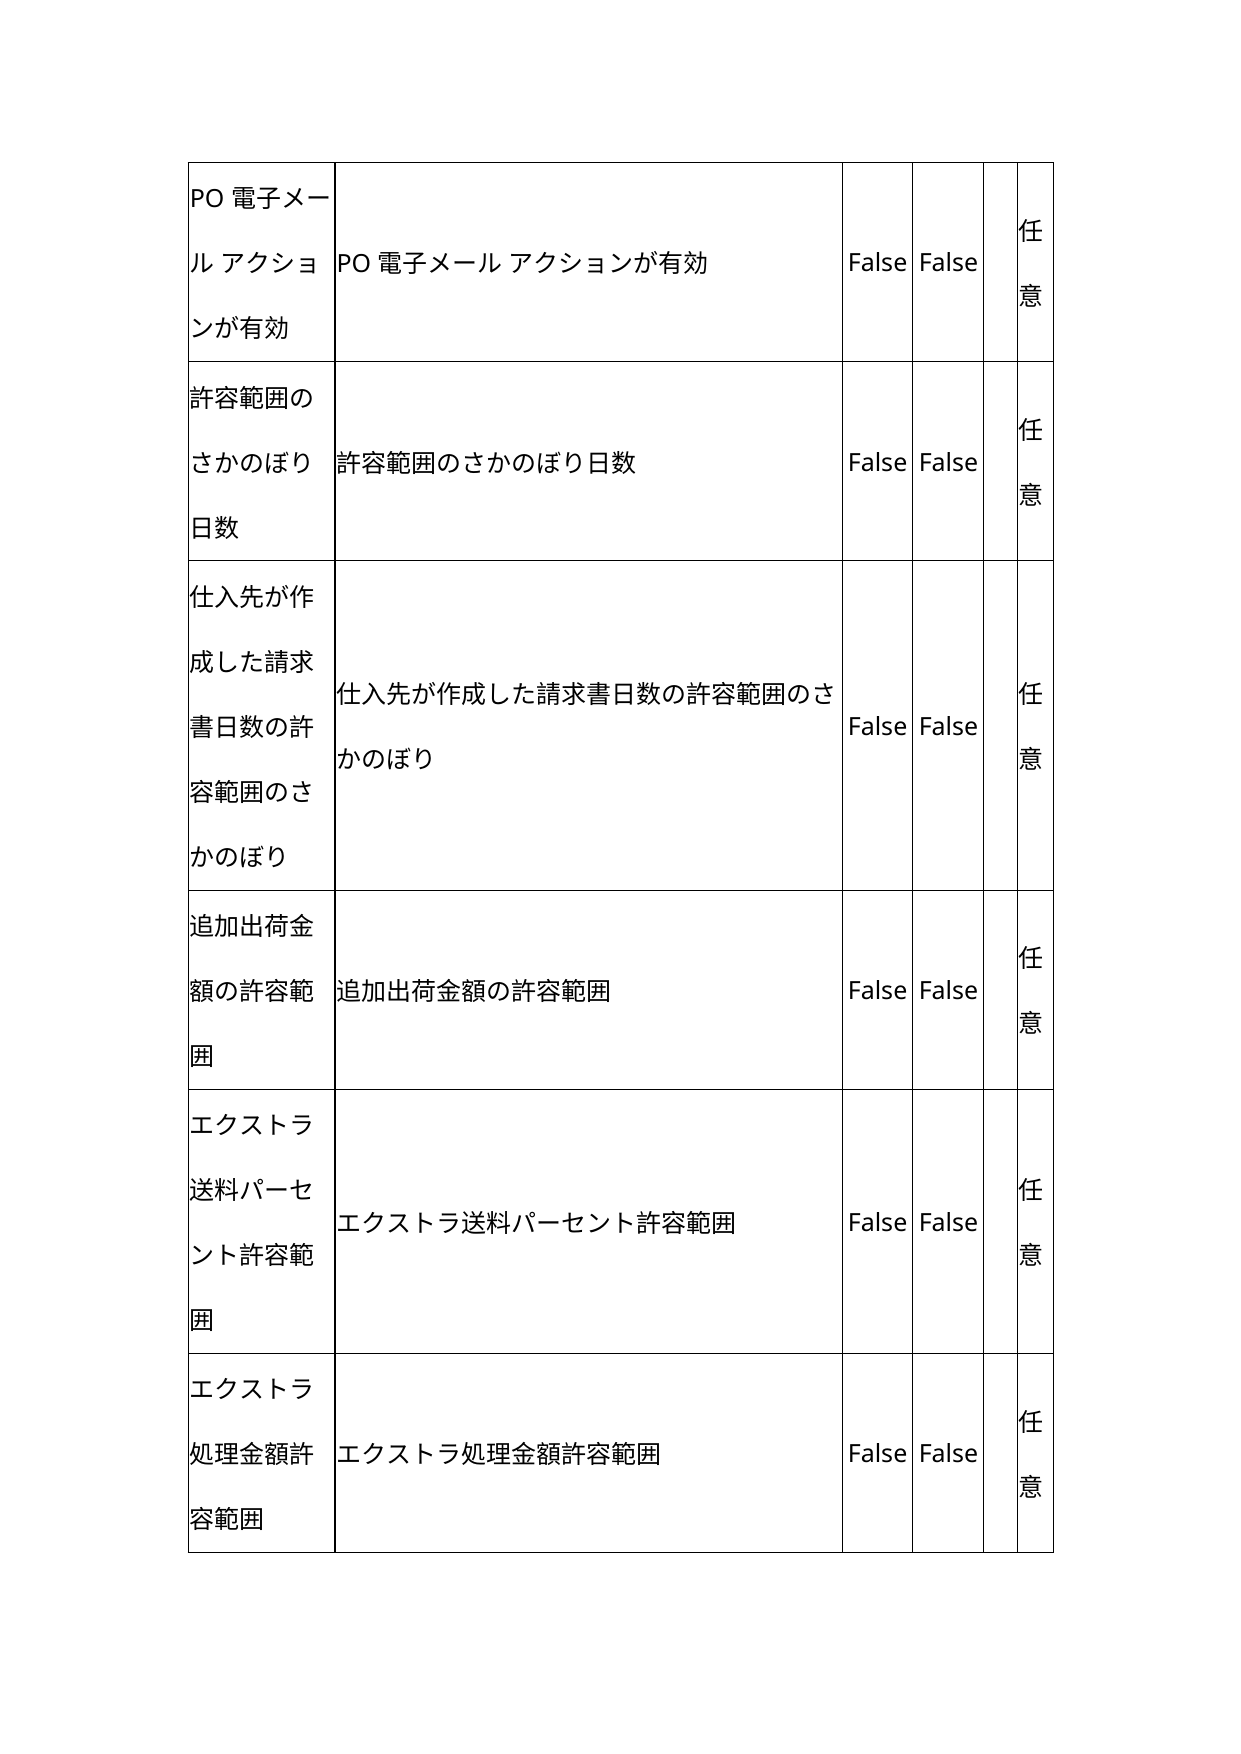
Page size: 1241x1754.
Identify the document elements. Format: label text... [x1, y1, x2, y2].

table_cell False [913, 561, 983, 889]
table_cell False [913, 891, 983, 1089]
table_cell False [843, 1090, 912, 1353]
table_cell エクストラ送料パーセント許容範囲 [189, 1090, 334, 1353]
table_cell 任意 [1018, 561, 1053, 889]
table_cell [984, 362, 1017, 560]
table_cell [984, 1354, 1017, 1552]
table_cell 任意 [1018, 163, 1053, 361]
table_cell False [913, 163, 983, 361]
table_cell False [913, 362, 983, 560]
table_cell 許容範囲のさかのぼり日数 [189, 362, 334, 560]
table_cell エクストラ送料パーセント許容範囲 [336, 1090, 842, 1353]
table_cell False [843, 362, 912, 560]
table_cell エクストラ処理金額許容範囲 [336, 1354, 842, 1552]
table_cell PO 電子メール アクションが有効 [189, 163, 334, 361]
table_cell 追加出荷金額の許容範囲 [189, 891, 334, 1089]
table_cell 追加出荷金額の許容範囲 [336, 891, 842, 1089]
table_cell [984, 163, 1017, 361]
table_cell 仕入先が作成した請求書日数の許容範囲のさかのぼり [189, 561, 334, 889]
table_cell 許容範囲のさかのぼり日数 [336, 362, 842, 560]
table_cell エクストラ処理金額許容範囲 [189, 1354, 334, 1552]
table_cell False [843, 561, 912, 889]
table_cell [984, 561, 1017, 889]
table_cell False [843, 163, 912, 361]
table_cell PO 電子メール アクションが有効 [336, 163, 842, 361]
table_cell False [913, 1354, 983, 1552]
table_cell 任意 [1018, 362, 1053, 560]
table_cell False [843, 1354, 912, 1552]
table_cell [984, 891, 1017, 1089]
table_cell [984, 1090, 1017, 1353]
table_cell 任意 [1018, 1354, 1053, 1552]
table_cell 仕入先が作成した請求書日数の許容範囲のさかのぼり [336, 561, 842, 889]
table_cell False [843, 891, 912, 1089]
table_cell False [913, 1090, 983, 1353]
table_cell 任意 [1018, 1090, 1053, 1353]
table_cell 任意 [1018, 891, 1053, 1089]
